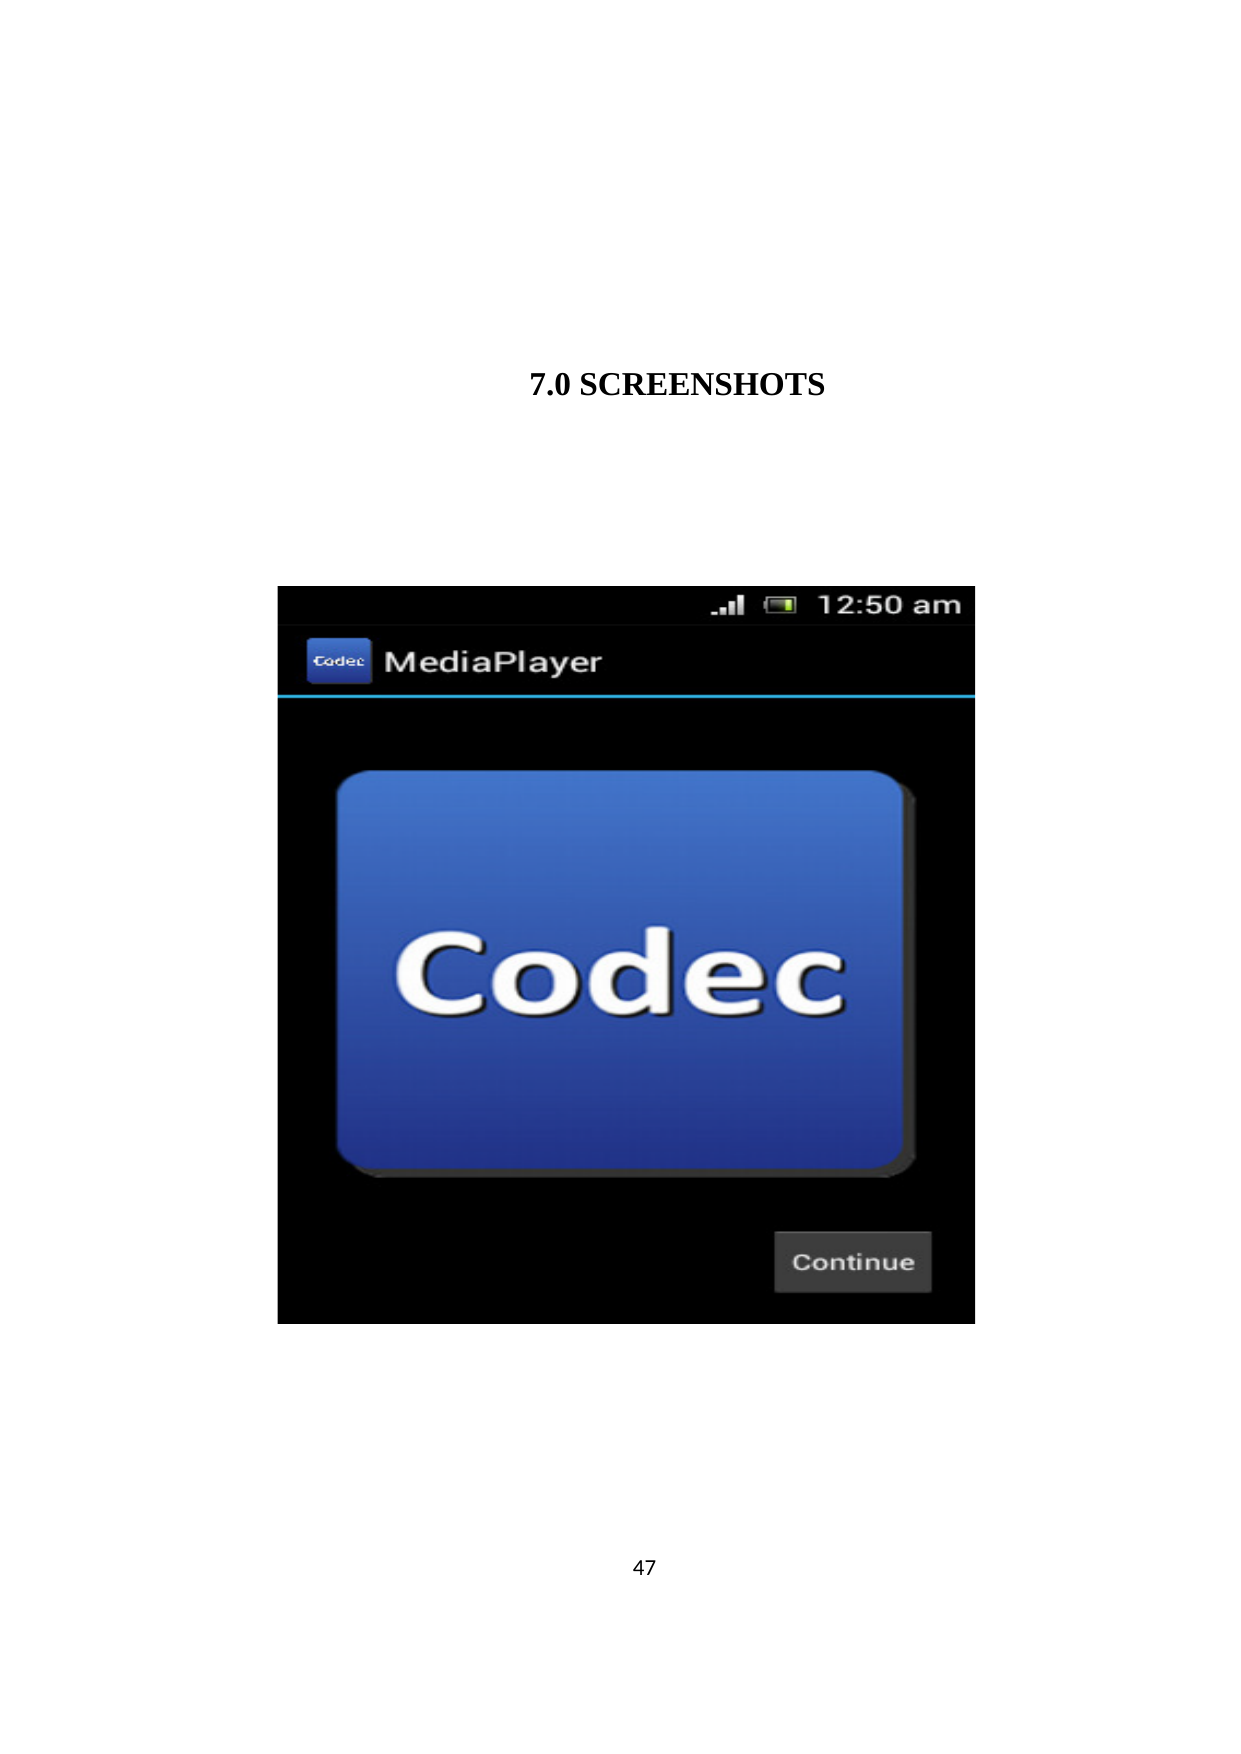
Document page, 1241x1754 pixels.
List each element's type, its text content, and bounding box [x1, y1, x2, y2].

picture [277, 586, 976, 1324]
text 7.0 SCREENSHOTS [164, 364, 1190, 402]
